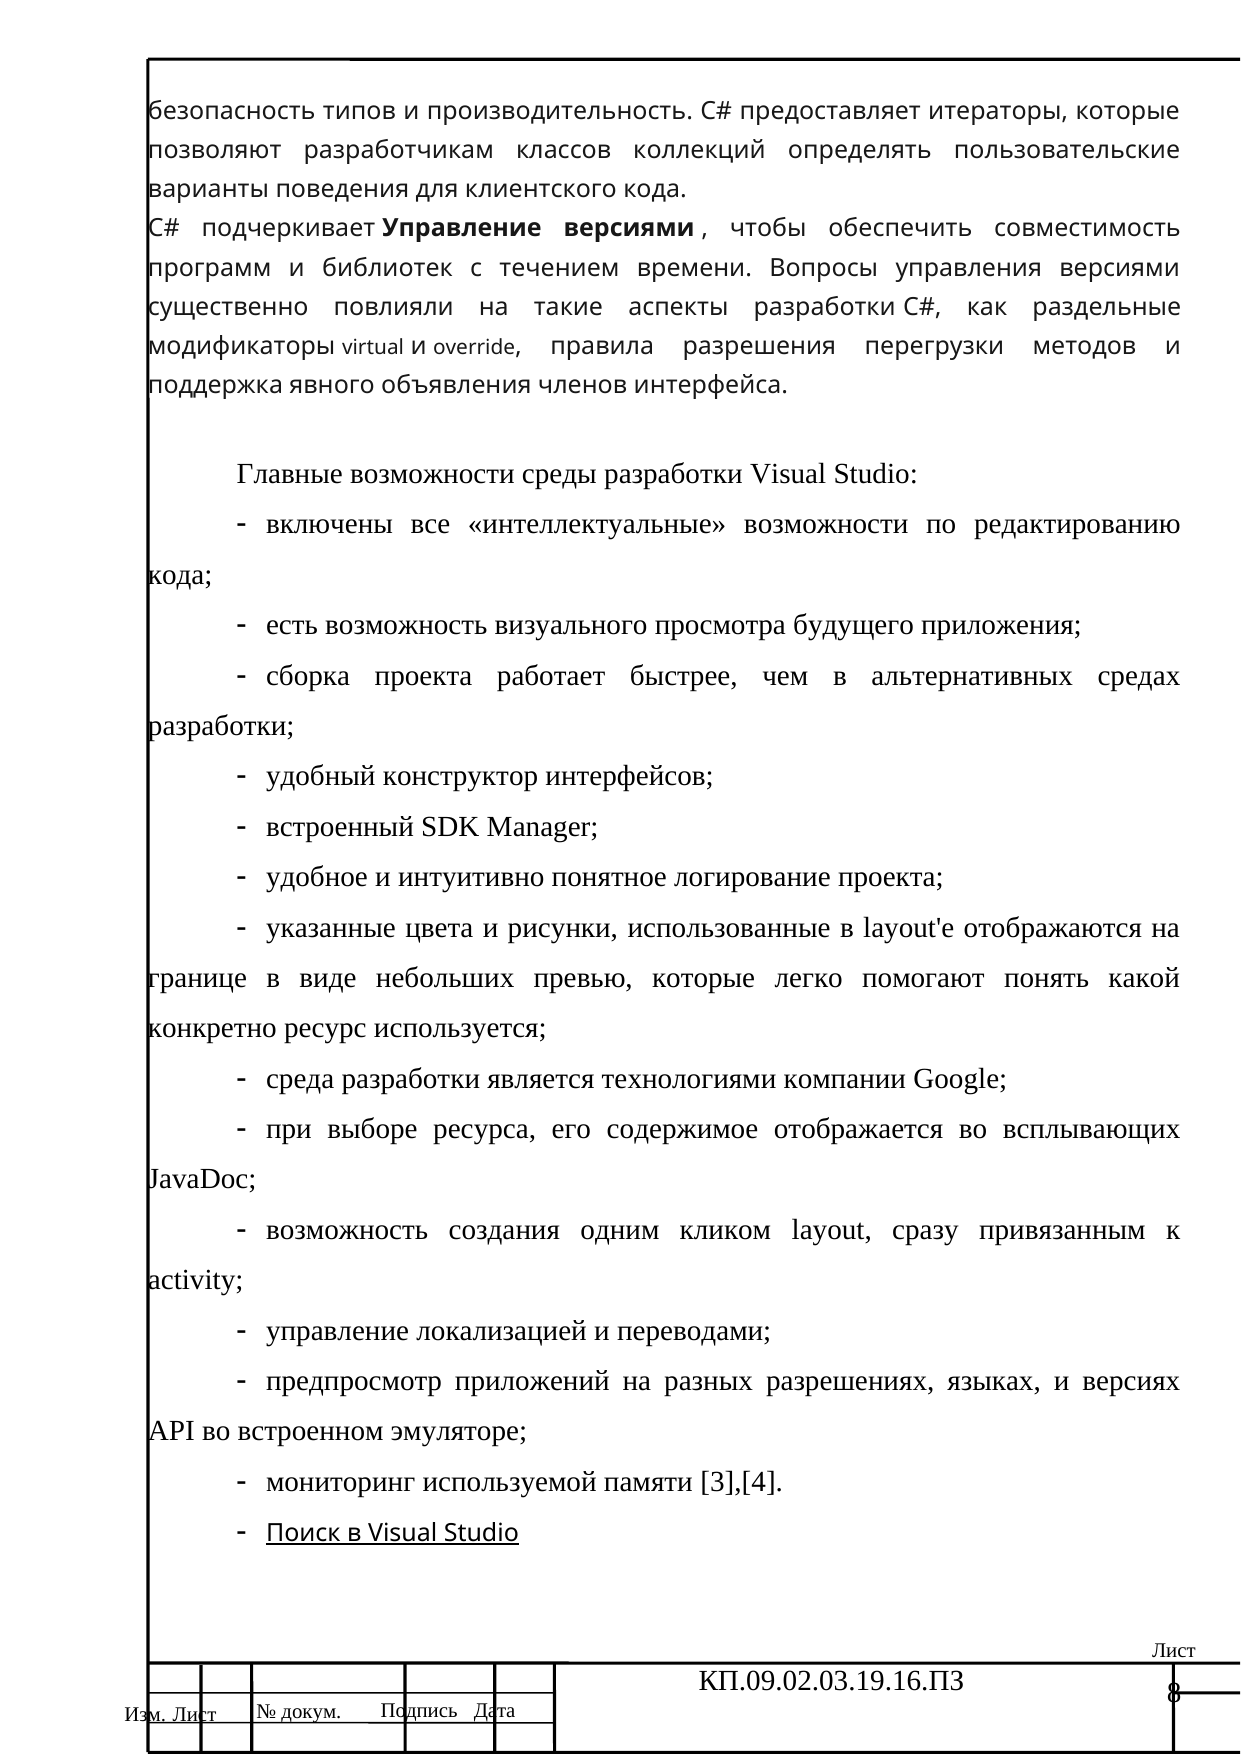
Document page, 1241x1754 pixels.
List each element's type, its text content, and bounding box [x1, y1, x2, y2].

list среда разработки является технологиями компании Google; [148, 1061, 1181, 1094]
list встроенный SDK Manager; [148, 809, 1181, 842]
list мониторинг используемой памяти [3],[4]. [148, 1464, 1181, 1497]
list удобное и интуитивно понятное логирование проекта; [148, 859, 1181, 893]
list Поиск в Visual Studio [148, 1514, 1181, 1549]
text C# подчеркивает Управление версиями , чтобы обеспечить совместимость программ и библиотек с течением времени. Вопросы управления версиями существенно повлияли на такие аспекты разработки C#, как раздельные модификаторы virtual и override, правила разрешения перегрузки методов и поддержка явного объявления членов интерфейса. [148, 210, 1181, 401]
list включены все «интеллектуальные» возможности по редактированию кода; [148, 507, 1181, 591]
list есть возможность визуального просмотра будущего приложения; [148, 607, 1181, 641]
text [148, 93, 1181, 205]
list удобный конструктор интерфейсов; [148, 758, 1181, 792]
list сборка проекта работает быстрее, чем в альтернативных средах разработки; [148, 658, 1181, 742]
list управление локализацией и переводами; [148, 1313, 1181, 1346]
text Главные возможности среды разработки Visual Studio: [148, 456, 1181, 490]
list возможность создания одним кликом layout, сразу привязанным к activity; [148, 1212, 1181, 1296]
list указанные цвета и рисунки, использованные в layout'e отображаются на границе в виде небольших превью, которые легко помогают понять какой конкретно ресурс используется; [148, 910, 1181, 1044]
list при выборе ресурса, его содержимое отображается во всплывающих JavaDoc; [148, 1111, 1181, 1195]
list предпросмотр приложений на разных разрешениях, языках, и версиях API во встроенном эмуляторе; [148, 1363, 1181, 1447]
